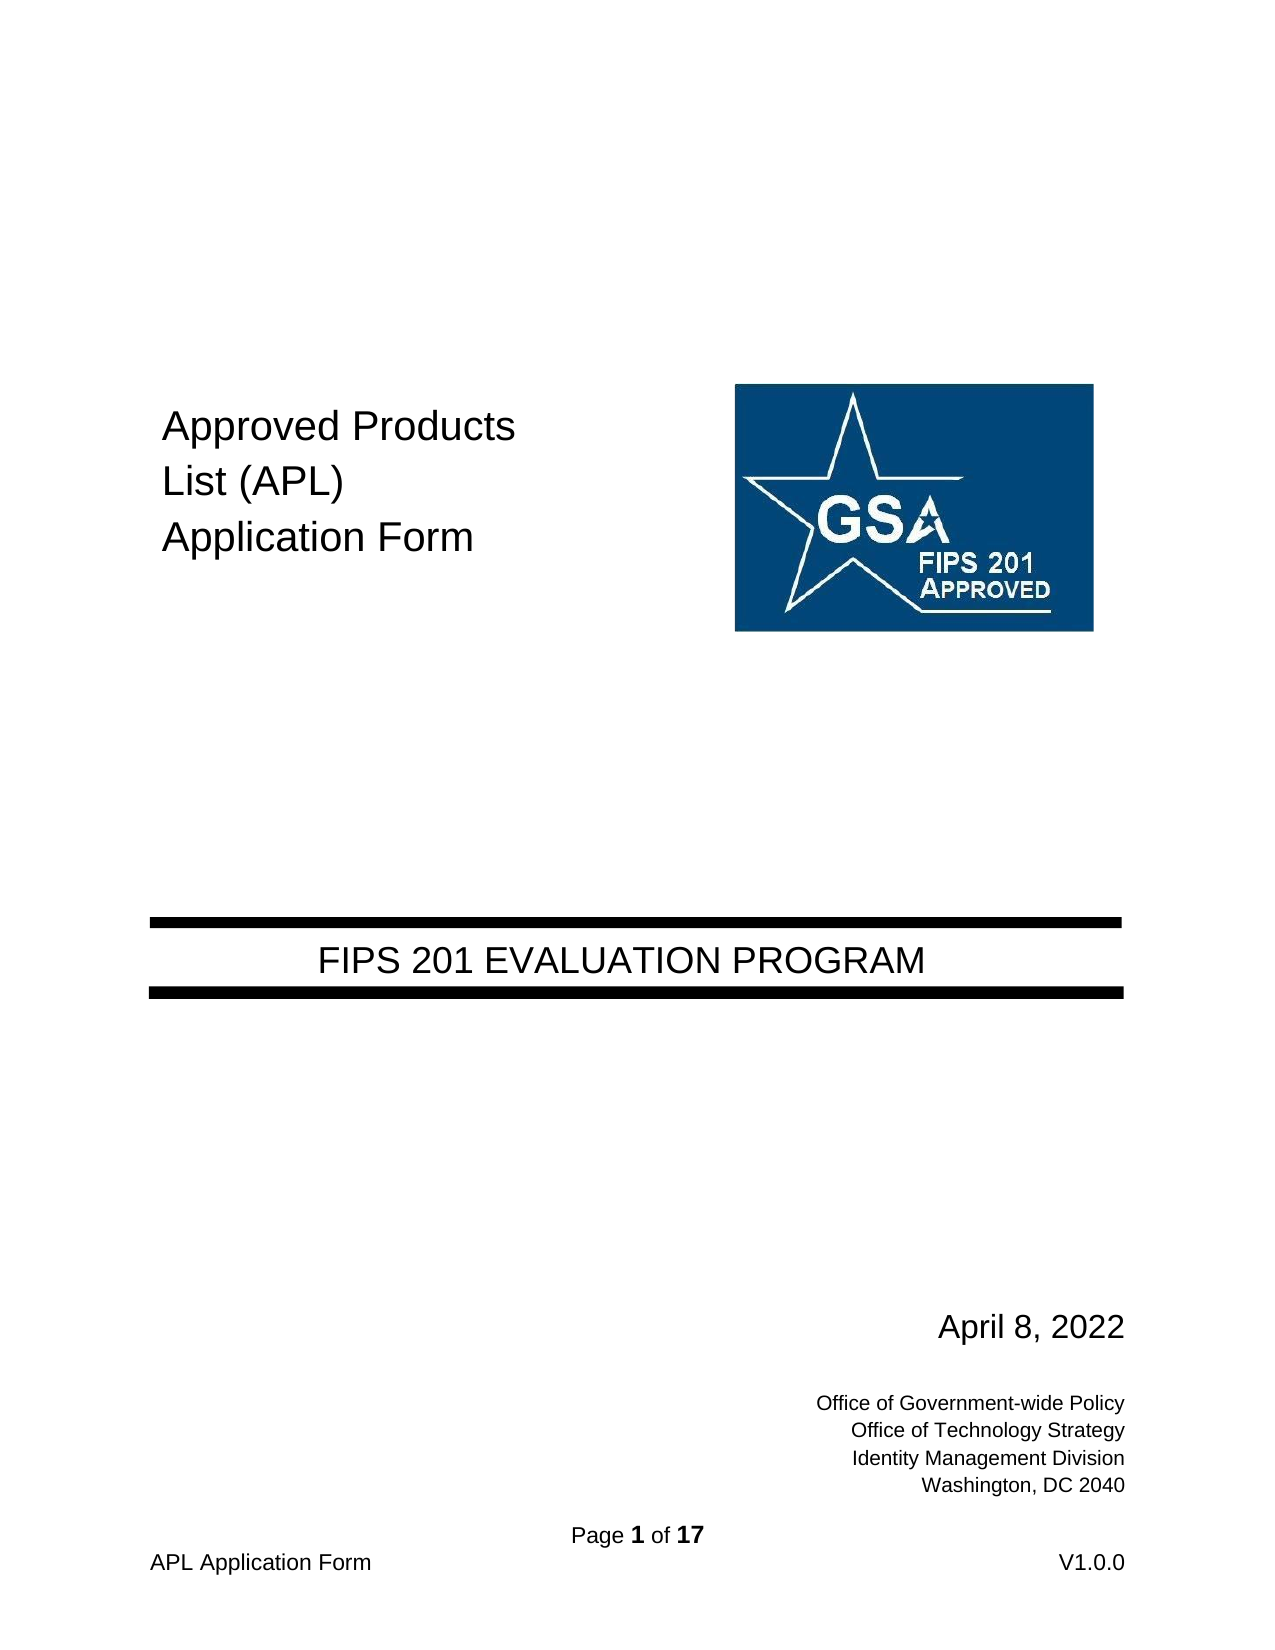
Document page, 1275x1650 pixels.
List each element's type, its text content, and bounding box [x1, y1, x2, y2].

text Office of Technology Strategy [150, 1418, 1125, 1442]
text Office of Government-wide Policy [150, 1391, 1125, 1415]
subtitle April 8, 2022 [150, 1307, 1125, 1345]
picture [734, 383, 1094, 632]
text Washington, DC 2040 [150, 1473, 1125, 1497]
subtitle Approved Products List (APL) Application Form [162, 402, 524, 560]
title FIPS 201 EVALUATION PROGRAM [150, 911, 1125, 982]
text Identity Management Division [150, 1446, 1125, 1470]
